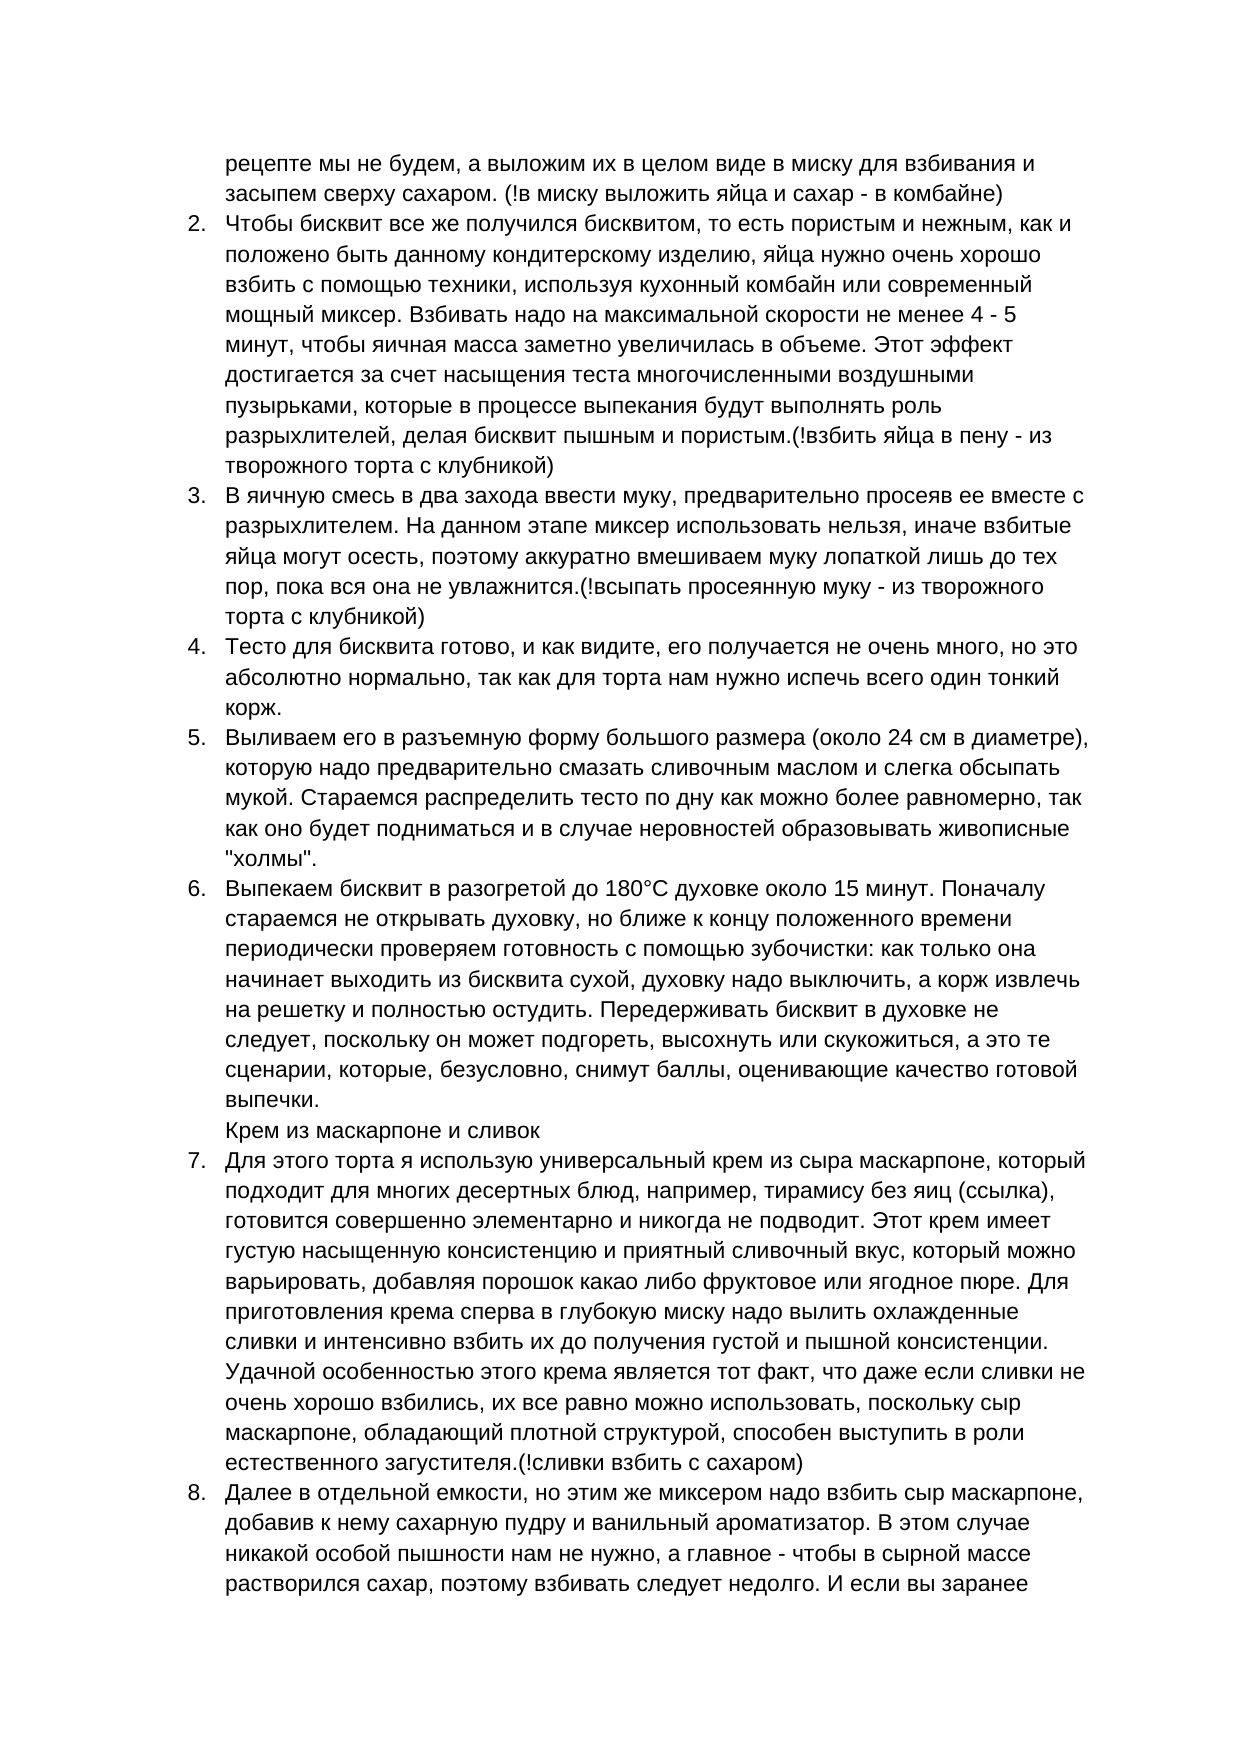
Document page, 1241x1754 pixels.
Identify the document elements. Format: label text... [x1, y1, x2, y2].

list Тесто для бисквита готово, и как видите, его получается не очень много, но это абсолютно нормально, так как для торта нам нужно испечь всего один тонкий корж. [187, 633, 1090, 720]
list Чтобы бисквит все же получился бисквитом, то есть пористым и нежным, как и положено быть данному кондитерскому изделию, яйца нужно очень хорошо взбить с помощью техники, используя кухонный комбайн или современный мощный миксер. Взбивать надо на максимальной скорости не менее 4 - 5 минут, чтобы яичная масса заметно увеличилась в объеме. Этот эффект достигается за счет насыщения теста многочисленными воздушными пузырьками, которые в процессе выпекания будут выполнять роль разрыхлителей, делая бисквит пышным и пористым.(!взбить яйца в пену - из творожного торта с клубникой) [187, 210, 1090, 478]
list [187, 1479, 1090, 1596]
list В яичную смесь в два захода ввести муку, предварительно просеяв ее вместе с разрыхлителем. На данном этапе миксер использовать нельзя, иначе взбитые яйца могут осесть, поэтому аккуратно вмешиваем муку лопаткой лишь до тех пор, пока вся она не увлажнится.(!всыпать просеянную муку - из творожного торта с клубникой) [187, 482, 1090, 629]
list Выпекаем бисквит в разогретой до 180°С духовке около 15 минут. Поначалу стараемся не открывать духовку, но ближе к концу положенного времени периодически проверяем готовность с помощью зубочистки: как только она начинает выходить из бисквита сухой, духовку надо выключить, а корж извлечь на решетку и полностью остудить. Передерживать бисквит в духовке не следует, поскольку он может подгореть, высохнуть или скукожиться, а это те сценарии, которые, безусловно, снимут баллы, оценивающие качество готовой выпечки. [187, 875, 1090, 1113]
list Выливаем его в разъемную форму большого размера (около 24 см в диаметре), которую надо предварительно смазать сливочным маслом и слегка обсыпать мукой. Стараемся распределить тесто по дну как можно более равномерно, так как оно будет подниматься и в случае неровностей образовывать живописные "холмы". [187, 724, 1090, 871]
list Для этого торта я использую универсальный крем из сыра маскарпоне, который подходит для многих десертных блюд, например, тирамису без яиц (ссылка), готовится совершенно элементарно и никогда не подводит. Этот крем имеет густую насыщенную консистенцию и приятный сливочный вкус, который можно варьировать, добавляя порошок какао либо фруктовое или ягодное пюре. Для приготовления крема сперва в глубокую миску надо вылить охлажденные сливки и интенсивно взбить их до получения густой и пышной консистенции. Удачной особенностью этого крема является тот факт, что даже если сливки не очень хорошо взбились, их все равно можно использовать, поскольку сыр маскарпоне, обладающий плотной структурой, способен выступить в роли естественного загустителя.(!сливки взбить с сахаром) [187, 1147, 1090, 1475]
text Крем из маскарпоне и сливок [225, 1117, 1090, 1143]
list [187, 150, 1090, 207]
